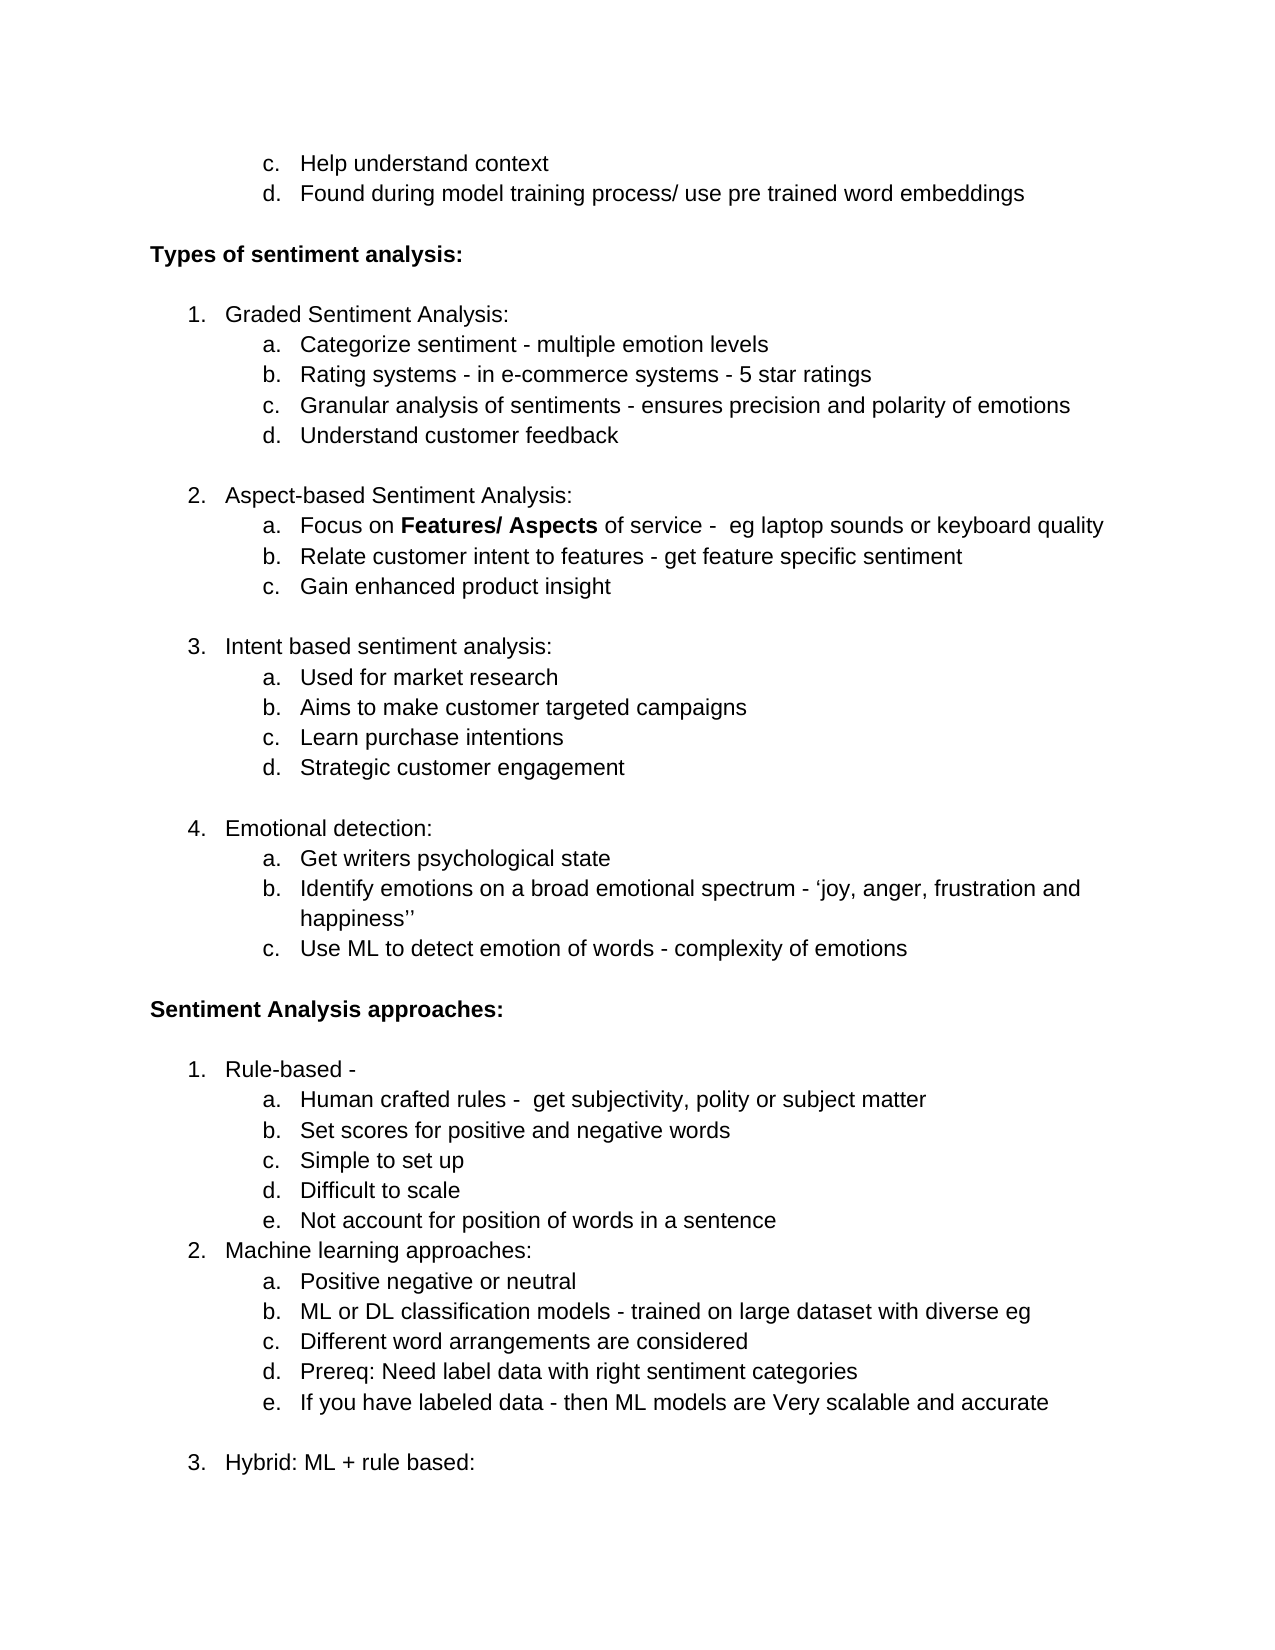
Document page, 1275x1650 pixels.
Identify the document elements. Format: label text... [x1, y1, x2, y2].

text Types of sentiment analysis: [150, 241, 1125, 267]
list Positive negative or neutral [262, 1268, 1125, 1294]
list Simple to set up [262, 1147, 1125, 1173]
list Not account for position of words in a sentence [262, 1207, 1125, 1234]
list Rule-based - [187, 1056, 1125, 1083]
list Graded Sentiment Analysis: [187, 301, 1125, 327]
list Focus on Features/ Aspects of service - eg laptop sounds or keyboard quality [262, 512, 1125, 539]
list Strategic customer engagement [262, 754, 1125, 781]
list Used for market research [262, 663, 1125, 690]
text Sentiment Analysis approaches: [150, 996, 1125, 1022]
list Hybrid: ML + rule based: [187, 1449, 1125, 1475]
list Use ML to detect emotion of words - complexity of emotions [262, 935, 1125, 962]
list Granular analysis of sentiments - ensures precision and polarity of emotions [262, 392, 1125, 418]
list Aspect-based Sentiment Analysis: [187, 482, 1125, 509]
list Different word arrangements are considered [262, 1328, 1125, 1354]
list Understand customer feedback [262, 422, 1125, 448]
list Machine learning approaches: [187, 1237, 1125, 1264]
list Emotional detection: [187, 814, 1125, 841]
list Help understand context [262, 150, 1125, 176]
list Found during model training process/ use pre trained word embeddings [262, 180, 1125, 207]
list Identify emotions on a broad emotional spectrum - ‘joy, anger, frustration and happiness’’ [262, 875, 1125, 932]
list If you have labeled data - then ML models are Very scalable and accurate [262, 1388, 1125, 1415]
list Categorize sentiment - multiple emotion levels [262, 331, 1125, 358]
list ML or DL classification models - trained on large dataset with diverse eg [262, 1298, 1125, 1324]
list Get writers psychological state [262, 845, 1125, 871]
list Relate customer intent to features - get feature specific sentiment [262, 543, 1125, 569]
list Aims to make customer targeted campaigns [262, 694, 1125, 720]
list Gain enhanced product insight [262, 573, 1125, 599]
list Intent based sentiment analysis: [187, 633, 1125, 660]
list Set scores for positive and negative words [262, 1117, 1125, 1143]
list Rating systems - in e-commerce systems - 5 star ratings [262, 361, 1125, 388]
list Human crafted rules - get subjectivity, polity or subject matter [262, 1086, 1125, 1113]
list Prereq: Need label data with right sentiment categories [262, 1358, 1125, 1385]
list Difficult to scale [262, 1177, 1125, 1203]
list Learn purchase intentions [262, 724, 1125, 750]
